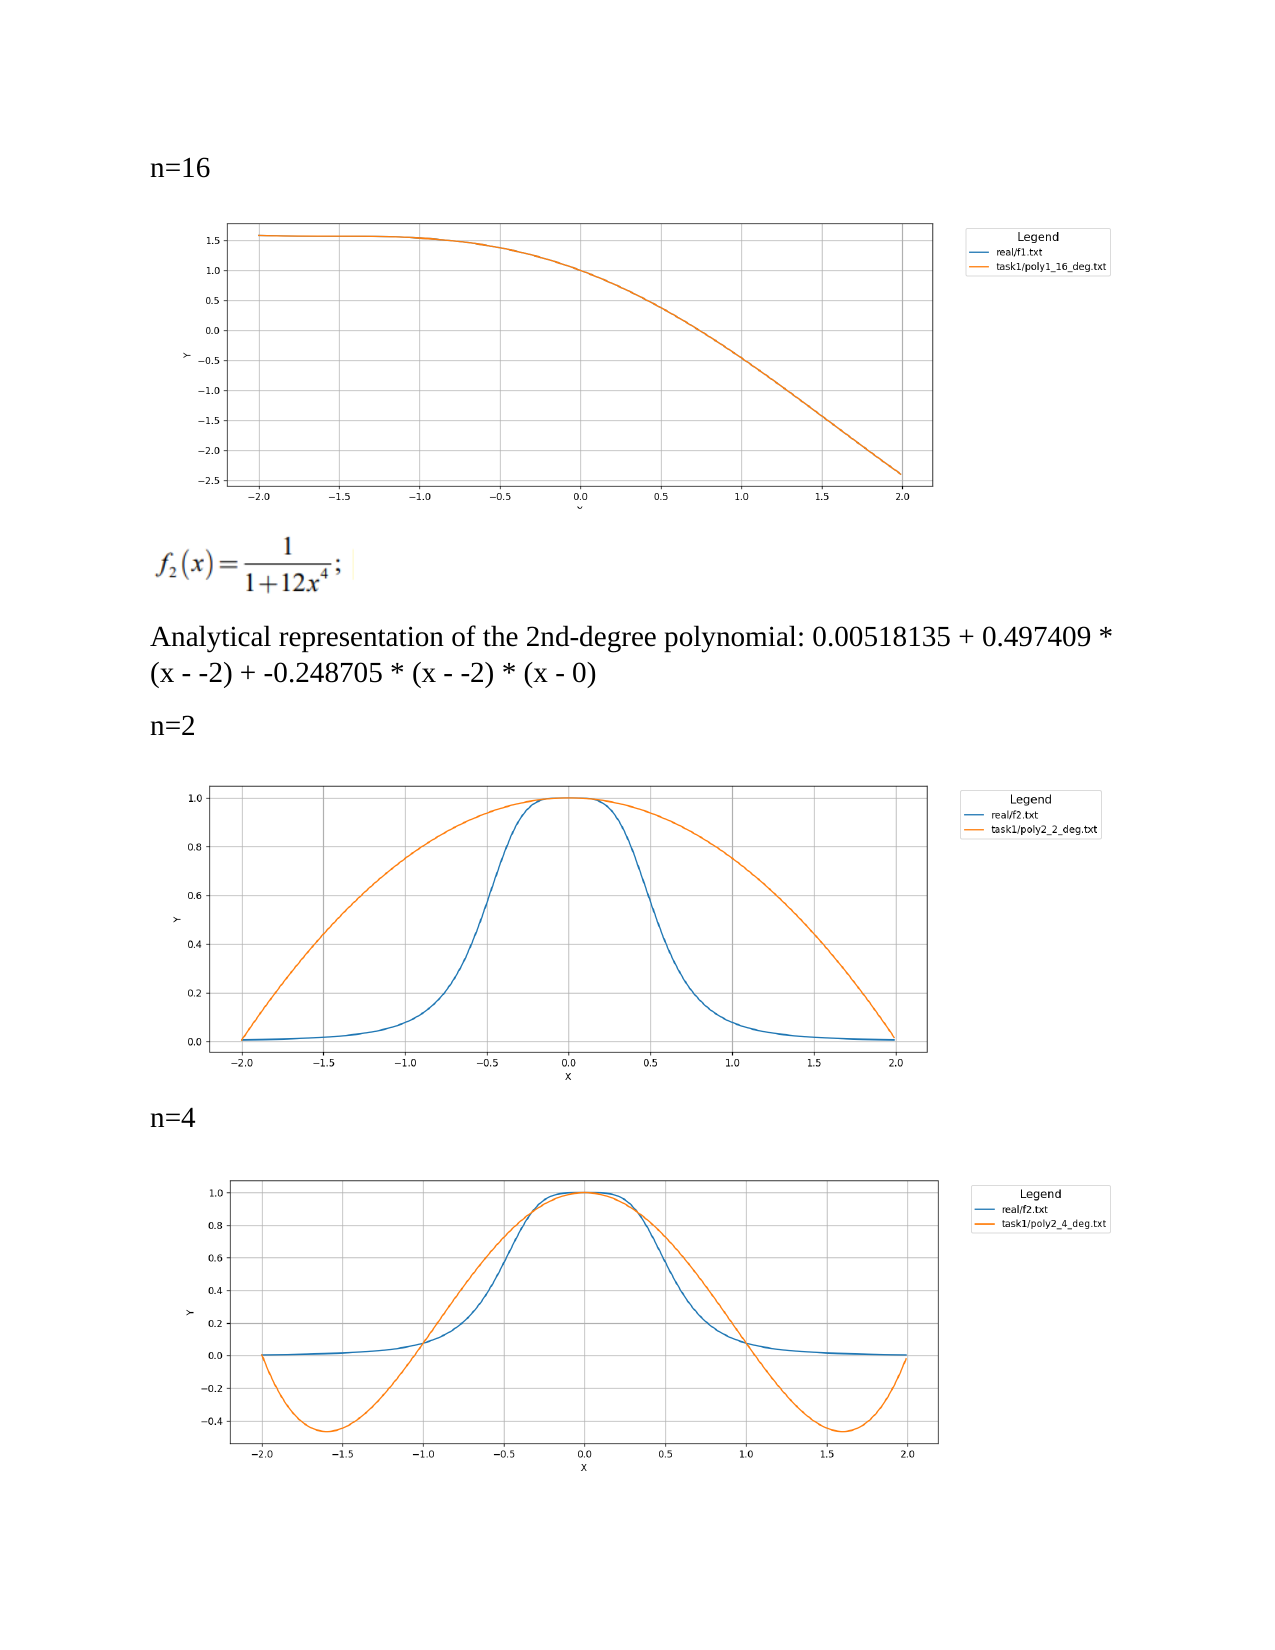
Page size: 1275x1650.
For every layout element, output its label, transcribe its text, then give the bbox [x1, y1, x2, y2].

text n=2 [150, 708, 1125, 741]
text n=4 [150, 1100, 1125, 1133]
picture [150, 760, 1125, 1081]
picture [150, 202, 1125, 509]
picture [150, 1152, 1125, 1478]
text Analytical representation of the 2nd-degree polynomial: 0.00518135 + 0.497409 * (x - -2) + -0.248705 * (x - -2) * (x - 0) [150, 619, 1125, 688]
text n=16 [150, 150, 1125, 183]
picture [150, 527, 354, 600]
